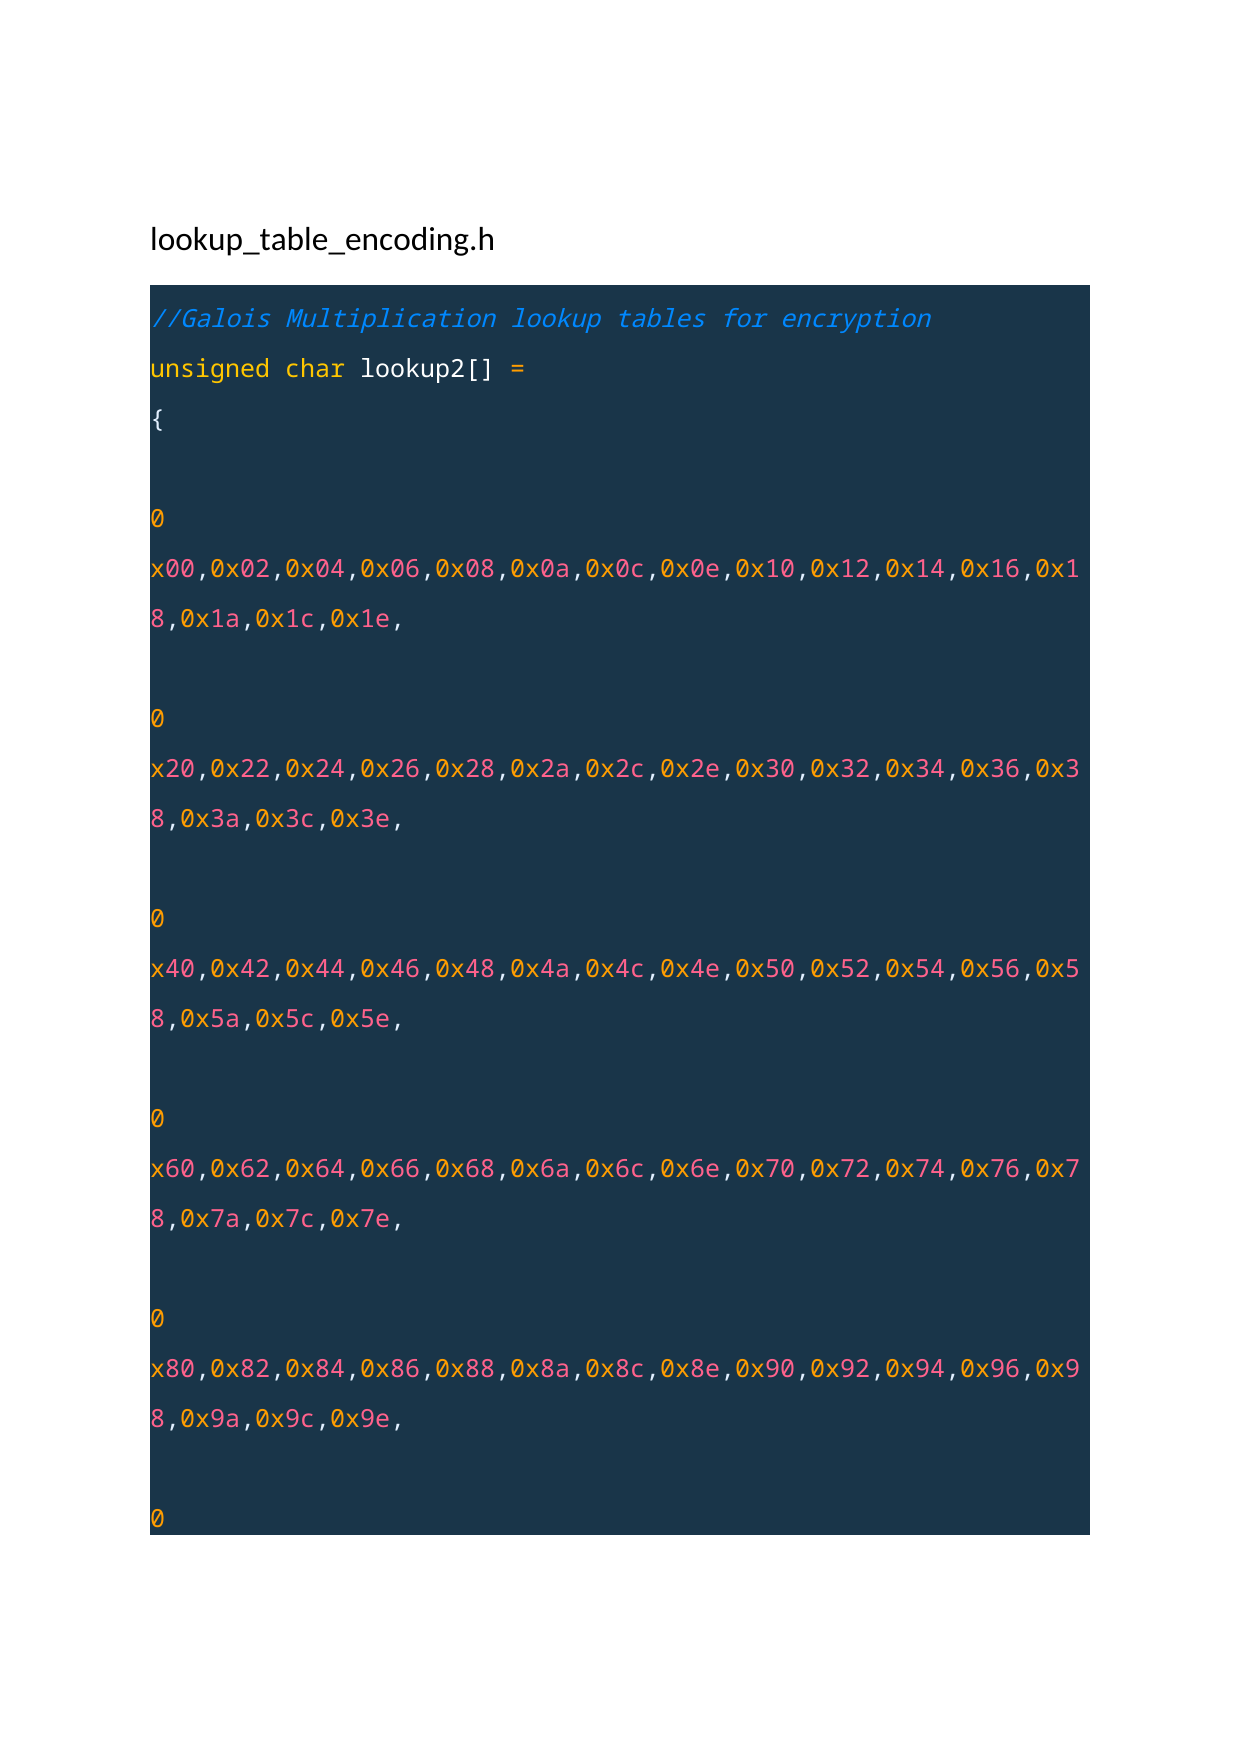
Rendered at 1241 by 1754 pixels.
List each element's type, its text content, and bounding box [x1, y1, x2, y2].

text lookup_table_encoding.h [150, 218, 1090, 258]
text 0x60,0x62,0x64,0x66,0x68,0x6a,0x6c,0x6e,0x70,0x72,0x74,0x76,0x78,0x7a,0x7c,0x7e, [150, 1035, 1090, 1235]
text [150, 1435, 1090, 1535]
text unsigned char lookup2[] = [150, 335, 1090, 385]
text //Galois Multiplication lookup tables for encryption [150, 285, 1090, 335]
text 0x80,0x82,0x84,0x86,0x88,0x8a,0x8c,0x8e,0x90,0x92,0x94,0x96,0x98,0x9a,0x9c,0x9e, [150, 1235, 1090, 1435]
text 0x20,0x22,0x24,0x26,0x28,0x2a,0x2c,0x2e,0x30,0x32,0x34,0x36,0x38,0x3a,0x3c,0x3e, [150, 635, 1090, 835]
text 0x00,0x02,0x04,0x06,0x08,0x0a,0x0c,0x0e,0x10,0x12,0x14,0x16,0x18,0x1a,0x1c,0x1e, [150, 435, 1090, 635]
text 0x40,0x42,0x44,0x46,0x48,0x4a,0x4c,0x4e,0x50,0x52,0x54,0x56,0x58,0x5a,0x5c,0x5e, [150, 835, 1090, 1035]
text { [150, 385, 1090, 435]
